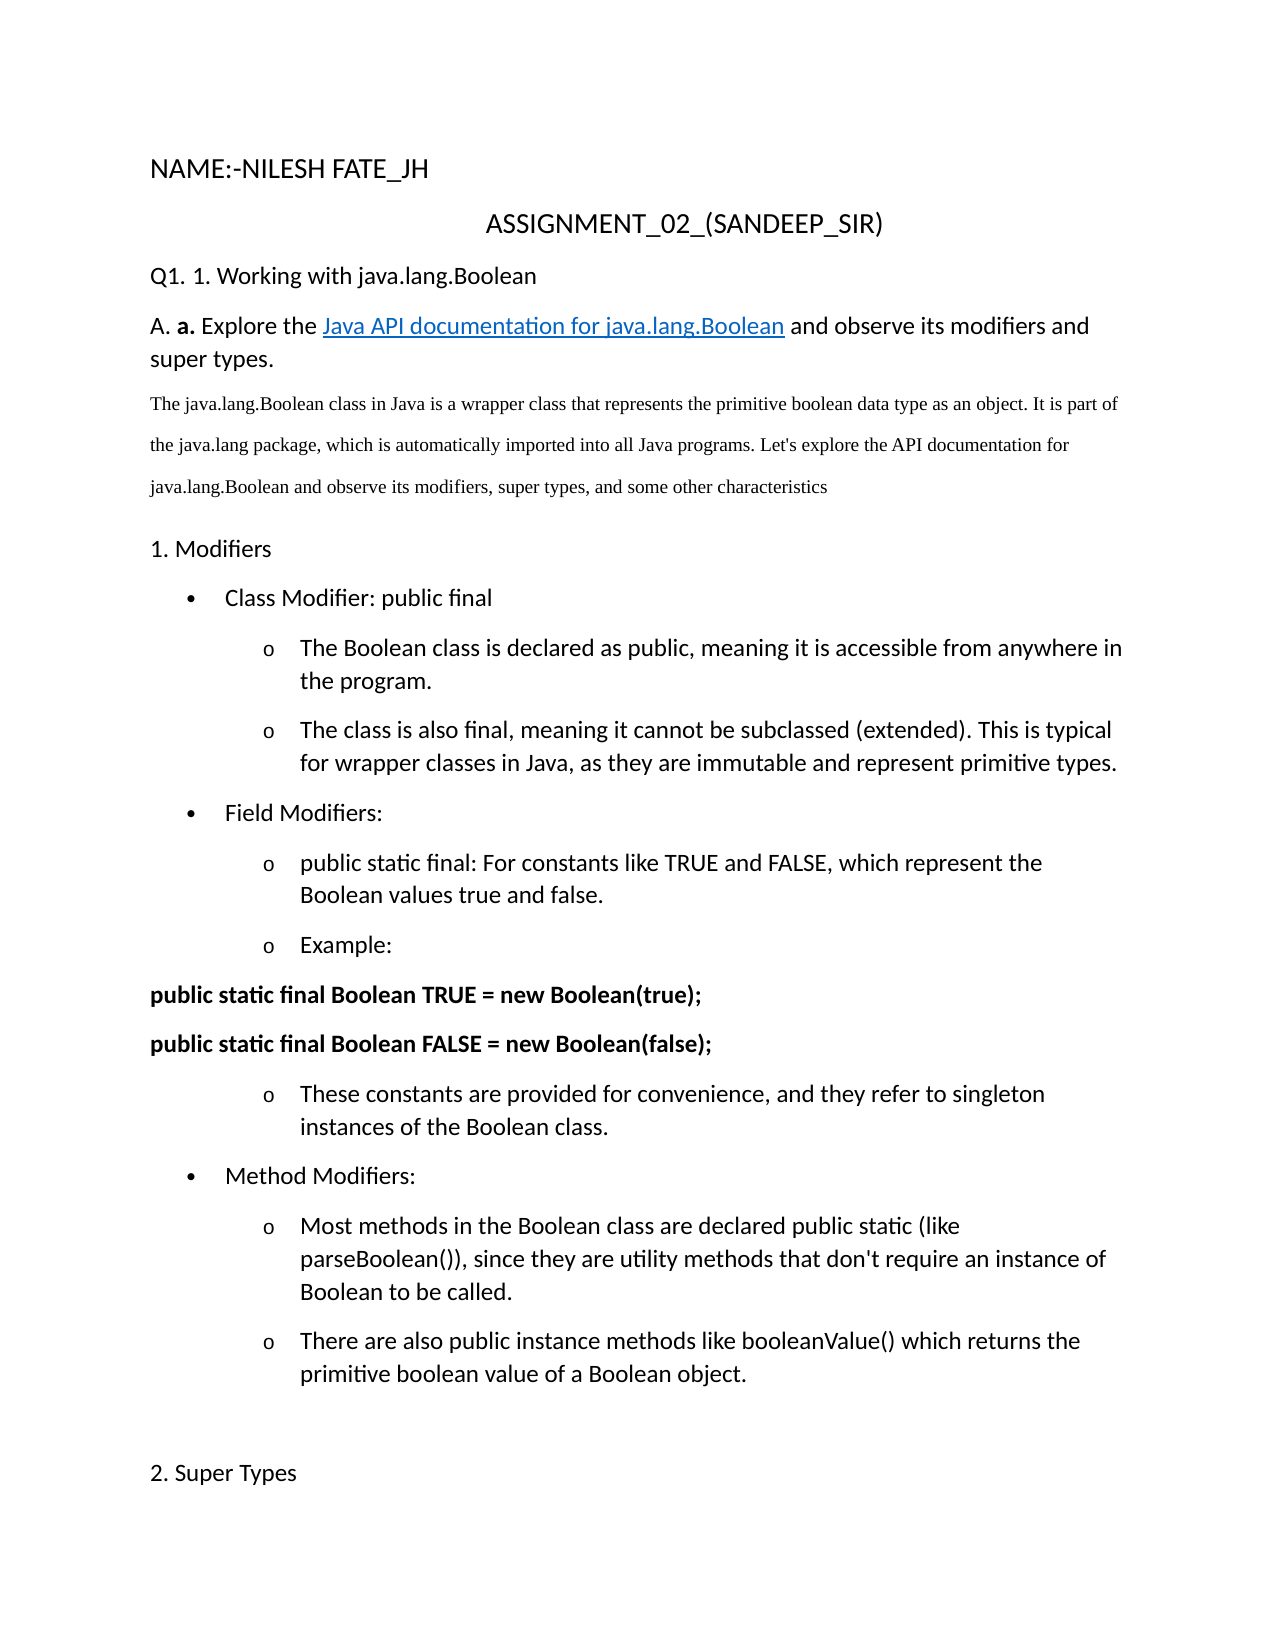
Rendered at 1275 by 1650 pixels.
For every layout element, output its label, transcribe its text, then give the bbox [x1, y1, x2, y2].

list These constants are provided for convenience, and they refer to singleton instances of the Boolean class. [262, 1078, 1125, 1141]
text public static final Boolean FALSE = new Boolean(false); [150, 1028, 1125, 1059]
list Class Modifier: public final [187, 583, 1125, 613]
list public static final: For constants like TRUE and FALSE, which represent the Boolean values true and false. [262, 847, 1125, 910]
text The java.lang.Boolean class in Java is a wrapper class that represents the primitive boolean data type as an object. It is part of the java.lang package, which is automatically imported into all Java programs. Let's explore the API documentation for java.lang.Boolean and observe its modifiers, super types, and some other characteristics [150, 392, 1125, 513]
text 2. Super Types [150, 1458, 1125, 1488]
list Most methods in the Boolean class are declared public static (like parseBoolean()), since they are utility methods that don't require an instance of Boolean to be called. [262, 1210, 1125, 1306]
text 1. Modifiers [150, 533, 1125, 563]
list Example: [262, 929, 1125, 960]
list Field Modifiers: [187, 797, 1125, 828]
text NAME:-NILESH FATE_JH [150, 150, 1125, 186]
text Q1. 1. Working with java.lang.Boolean [150, 260, 1125, 291]
text ASSIGNMENT_02_(SANDEEP_SIR) [150, 205, 1125, 241]
list The Boolean class is declared as public, meaning it is accessible from anywhere in the program. [262, 632, 1125, 696]
text A. a. Explore the Java API documentation for java.lang.Boolean and observe its modifiers and super types. [150, 310, 1125, 373]
list Method Modifiers: [187, 1161, 1125, 1191]
list The class is also final, meaning it cannot be subclassed (extended). This is typical for wrapper classes in Java, as they are immutable and represent primitive types. [262, 715, 1125, 778]
text public static final Boolean TRUE = new Boolean(true); [150, 979, 1125, 1009]
list There are also public instance methods like booleanValue() which returns the primitive boolean value of a Boolean object. [262, 1326, 1125, 1389]
